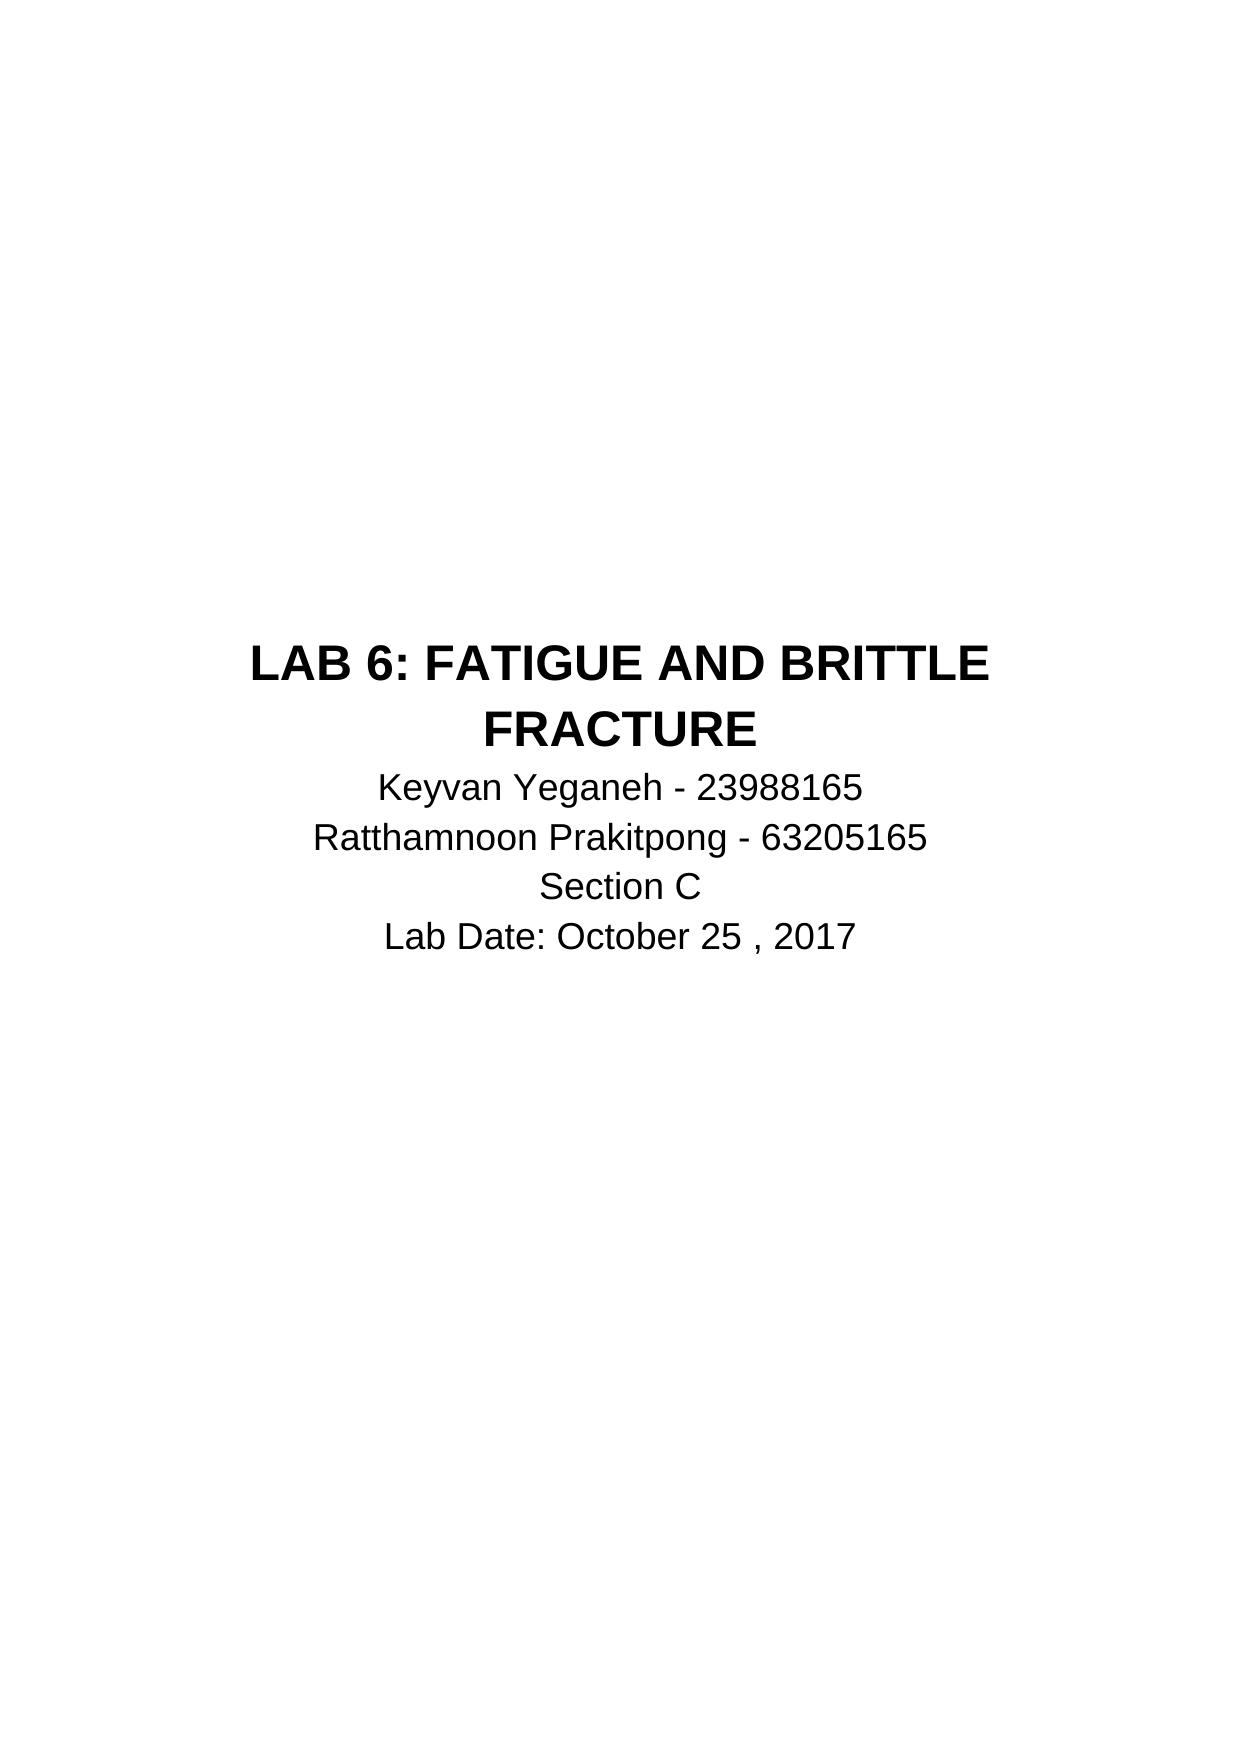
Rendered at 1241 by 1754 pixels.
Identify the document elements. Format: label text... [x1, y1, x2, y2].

text Lab Date: October 25 , 2017 [150, 914, 1090, 957]
text LAB 6: FATIGUE AND BRITTLE FRACTURE [150, 633, 1090, 757]
text Section C [150, 864, 1090, 908]
text Keyvan Yeganeh - 23988165 [150, 765, 1090, 808]
text Ratthamnoon Prakitpong - 63205165 [150, 815, 1090, 858]
